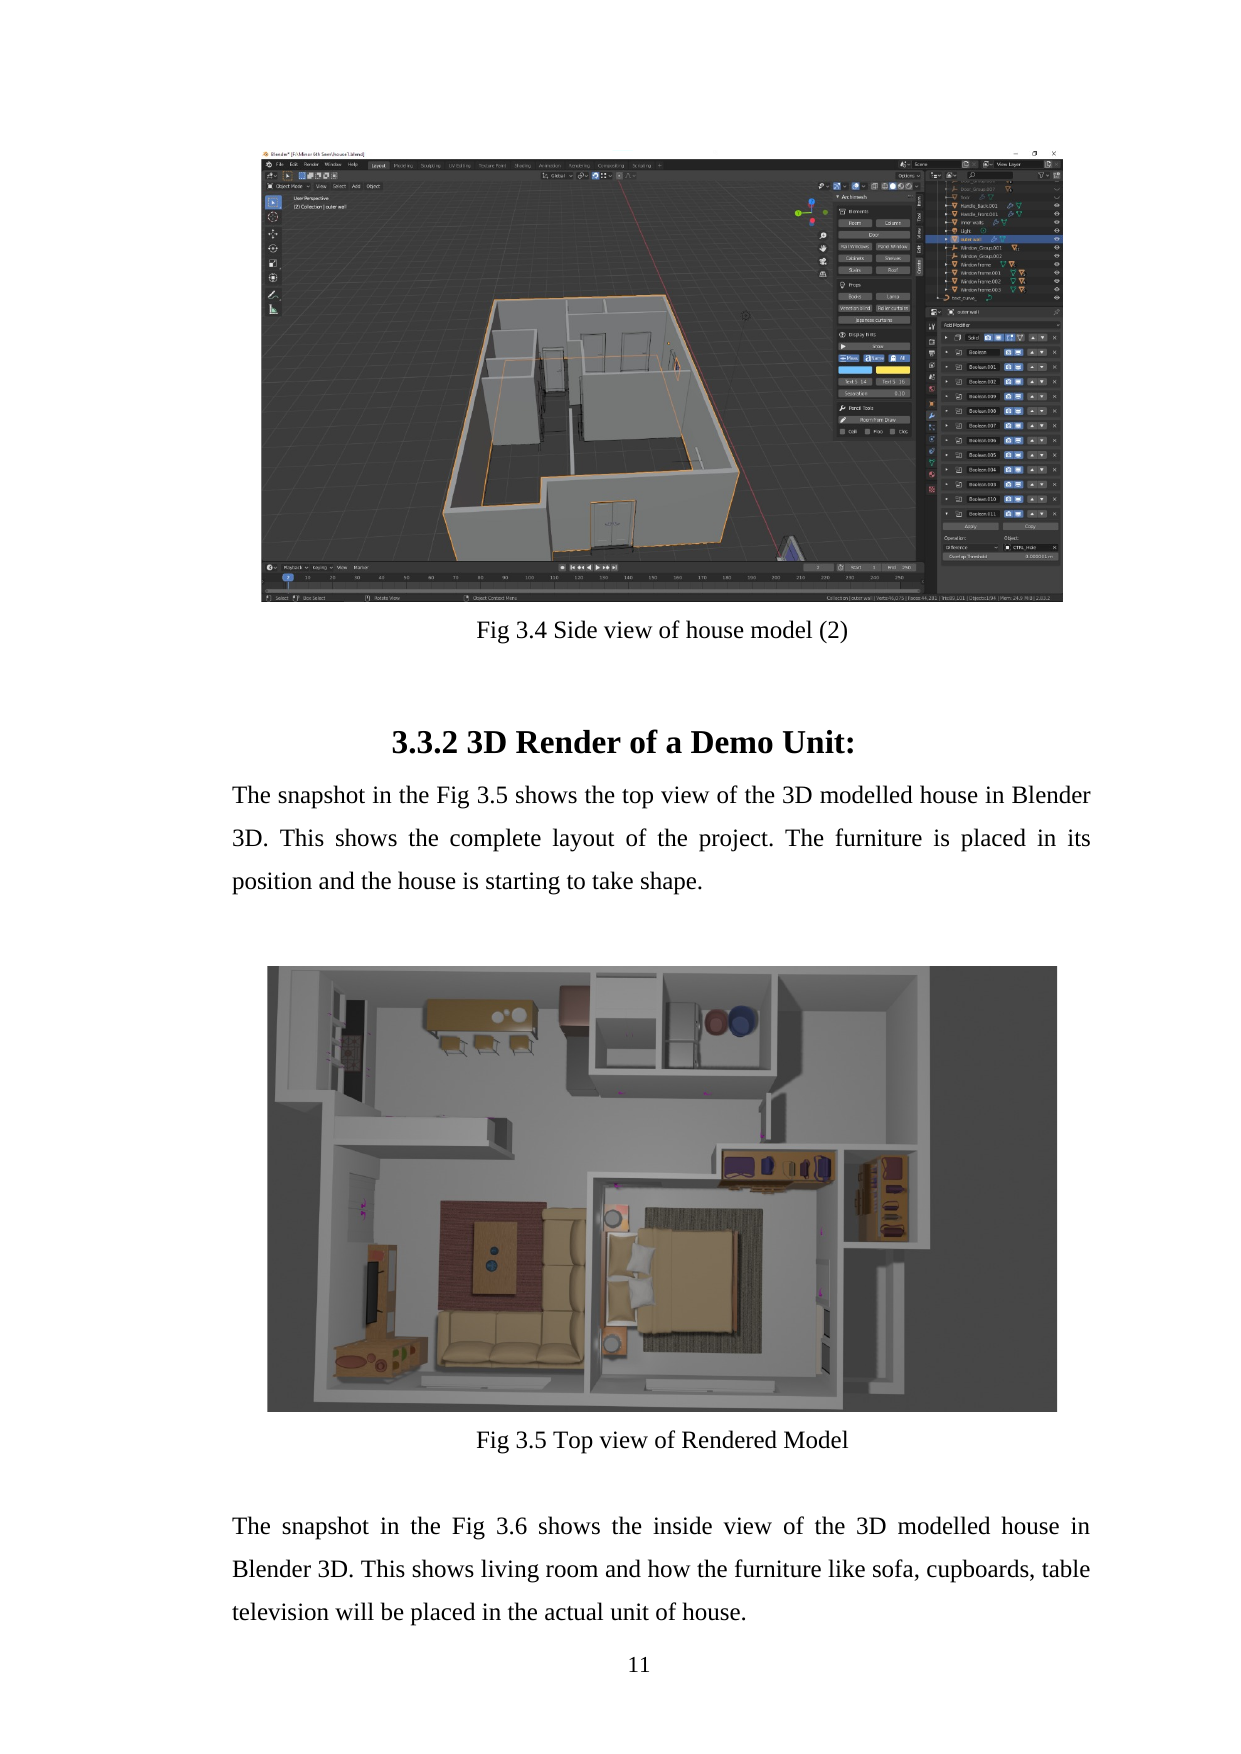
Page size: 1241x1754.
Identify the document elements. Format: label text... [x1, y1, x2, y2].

picture [261, 150, 1063, 602]
text Fig 3.5 Top view of Rendered Model [232, 1425, 1092, 1454]
text The snapshot in the Fig 3.5 shows the top view of the 3D modelled house in Blender 3D. This shows the complete layout of the project. The furniture is placed in its position and the house is starting to take shape. [232, 780, 1092, 895]
text The snapshot in the Fig 3.6 shows the inside view of the 3D modelled house in Blender 3D. This shows living room and how the furniture like sofa, cupboards, table television will be placed in the actual unit of house. [232, 1511, 1092, 1626]
text 3.3.2 3D Render of a Demo Unit: [391, 722, 1092, 761]
picture [267, 966, 1058, 1412]
text Fig 3.4 Side view of house model (2) [232, 615, 1092, 643]
